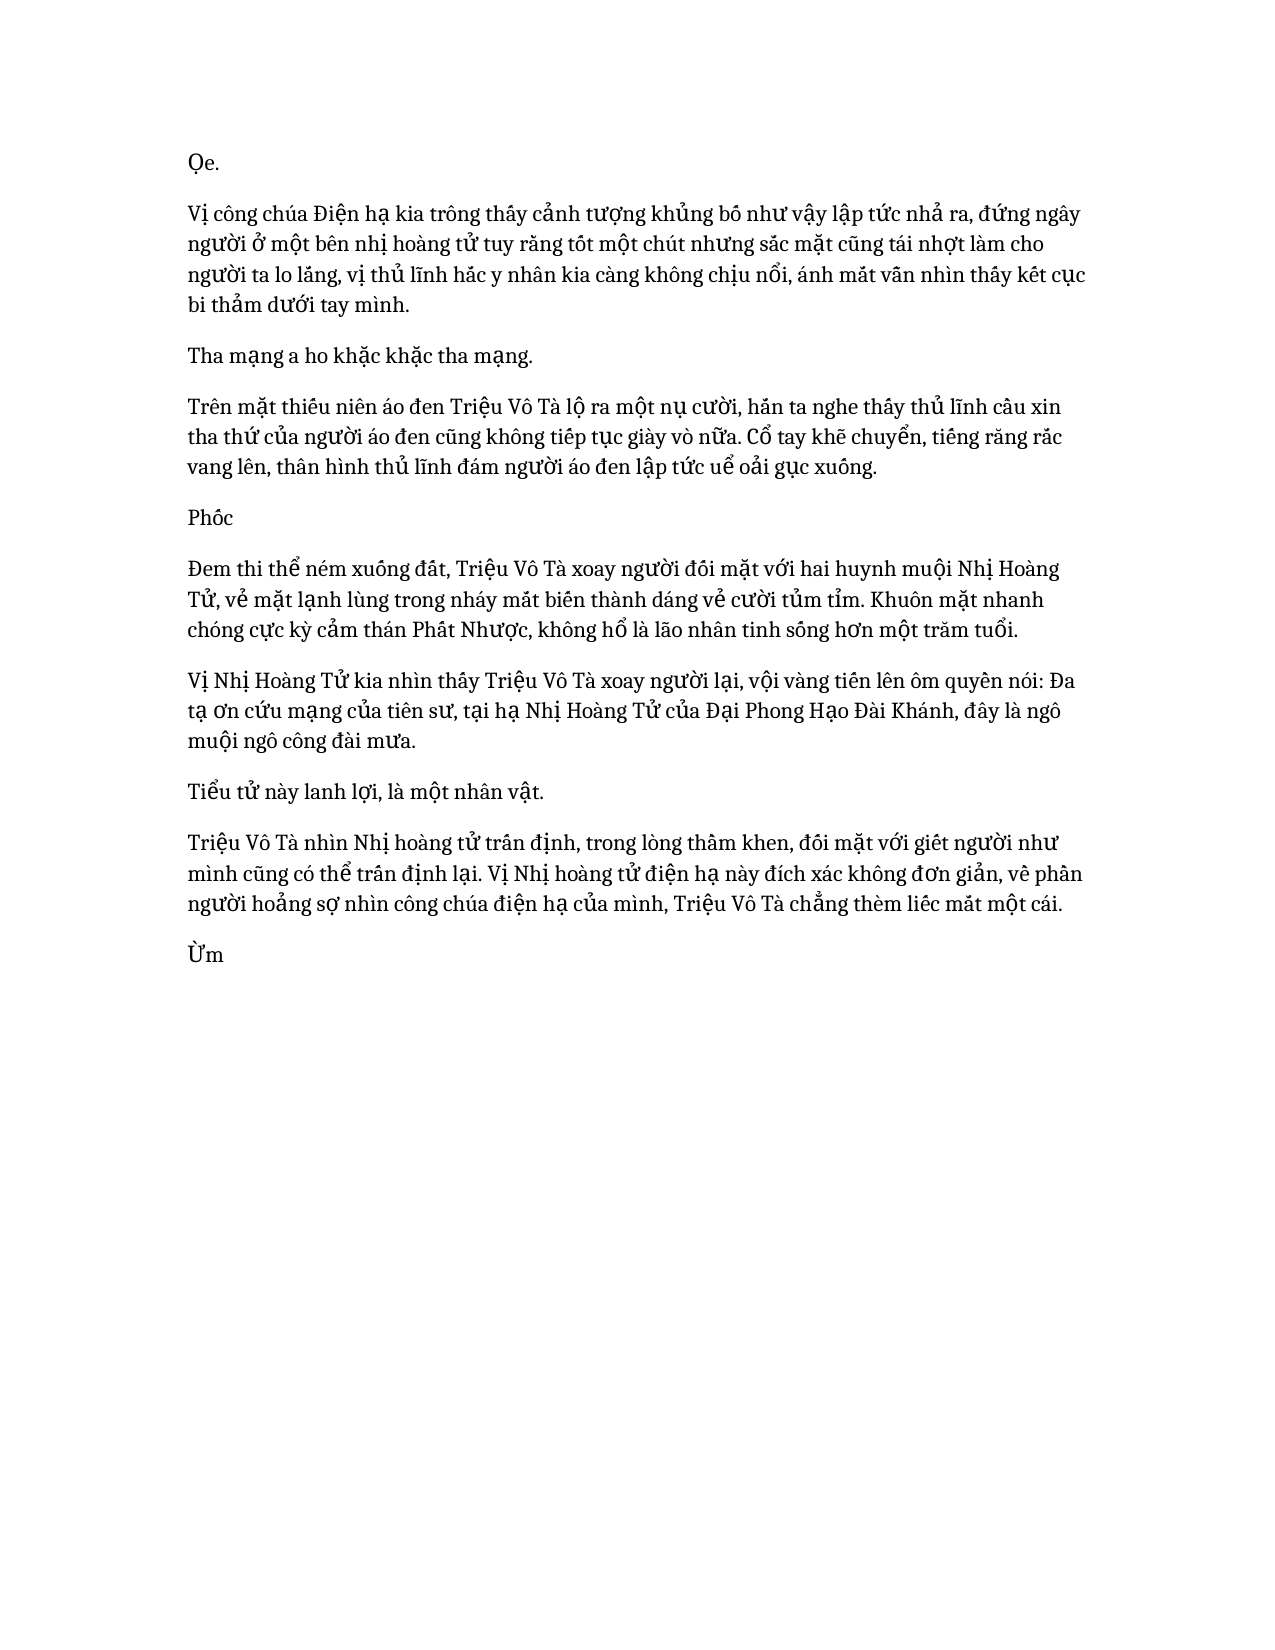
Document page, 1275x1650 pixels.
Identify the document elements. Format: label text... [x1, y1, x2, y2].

text Triệu Vô Tà nhìn Nhị hoàng tử trấn định, trong lòng thầm khen, đối mặt với giết người như mình cũng có thể trấn định lại. Vị Nhị hoàng tử điện hạ này đích xác không đơn giản, về phần người hoảng sợ nhìn công chúa điện hạ của mình, Triệu Vô Tà chẳng thèm liếc mắt một cái. [187, 830, 1087, 917]
text Ọe. [187, 150, 1087, 176]
text Vị Nhị Hoàng Tử kia nhìn thấy Triệu Vô Tà xoay người lại, vội vàng tiến lên ôm quyền nói: Đa tạ ơn cứu mạng của tiên sư, tại hạ Nhị Hoàng Tử của Đại Phong Hạo Đài Khánh, đây là ngô muội ngô công đài mưa. [187, 668, 1087, 754]
text Ừm [187, 942, 1087, 968]
text Phốc [187, 505, 1087, 532]
text Vị công chúa Điện hạ kia trông thấy cảnh tượng khủng bố như vậy lập tức nhả ra, đứng ngây người ở một bên nhị hoàng tử tuy rằng tốt một chút nhưng sắc mặt cũng tái nhợt làm cho người ta lo lắng, vị thủ lĩnh hắc y nhân kia càng không chịu nổi, ánh mắt vẫn nhìn thấy kết cục bi thảm dưới tay mình. [187, 201, 1087, 318]
text Trên mặt thiếu niên áo đen Triệu Vô Tà lộ ra một nụ cười, hắn ta nghe thấy thủ lĩnh cầu xin tha thứ của người áo đen cũng không tiếp tục giày vò nữa. Cổ tay khẽ chuyển, tiếng răng rắc vang lên, thân hình thủ lĩnh đám người áo đen lập tức uể oải gục xuống. [187, 394, 1087, 481]
text Đem thi thể ném xuống đất, Triệu Vô Tà xoay người đối mặt với hai huynh muội Nhị Hoàng Tử, vẻ mặt lạnh lùng trong nháy mắt biến thành dáng vẻ cười tủm tỉm. Khuôn mặt nhanh chóng cực kỳ cảm thán Phất Nhược, không hổ là lão nhân tinh sống hơn một trăm tuổi. [187, 556, 1087, 643]
text Tiểu tử này lanh lợi, là một nhân vật. [187, 779, 1087, 806]
text Tha mạng a ho khặc khặc tha mạng. [187, 343, 1087, 369]
